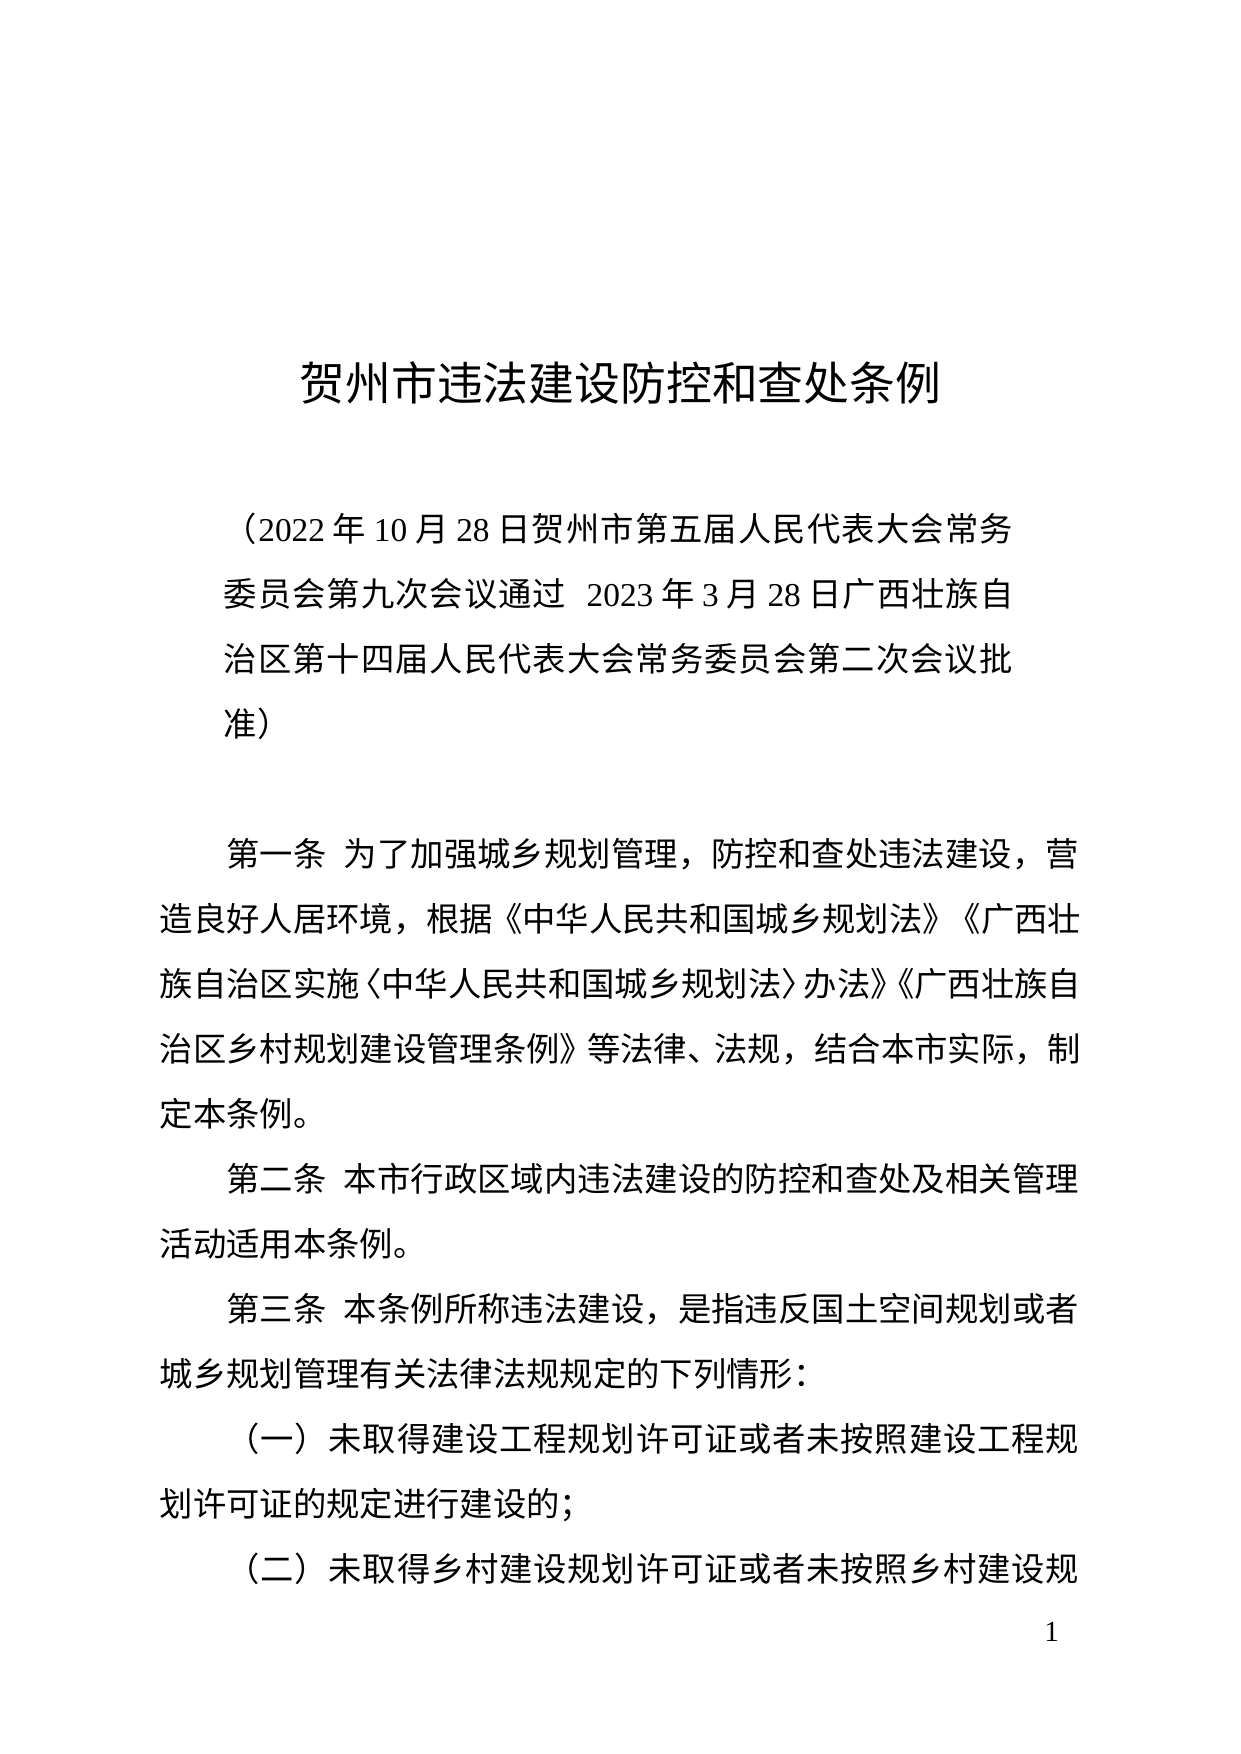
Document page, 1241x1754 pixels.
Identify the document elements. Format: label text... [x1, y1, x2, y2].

text 第二条 本市行政区域内违法建设的防控和查处及相关管理活动适用本条例。 [159, 1144, 1081, 1274]
text 第一条 为了加强城乡规划管理，防控和查处违法建设，营造良好人居环境，根据《中华人民共和国城乡规划法》《广西壮族自治区实施〈中华人民共和国城乡规划法〉办法》《广西壮族自治区乡村规划建设管理条例》等法律、法规，结合本市实际，制定本条例。 [159, 819, 1081, 1144]
text （一）未取得建设工程规划许可证或者未按照建设工程规划许可证的规定进行建设的； [159, 1404, 1081, 1534]
text 第三条 本条例所称违法建设，是指违反国土空间规划或者城乡规划管理有关法律法规规定的下列情形： [159, 1274, 1081, 1404]
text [159, 1534, 1081, 1599]
text 贺州市违法建设防控和查处条例 [159, 332, 1081, 429]
text （2022年10月28日贺州市第五届人民代表大会常务委员会第九次会议通过 2023年3月28日广西壮族自治区第十四届人民代表大会常务委员会第二次会议批准） [223, 494, 1014, 754]
